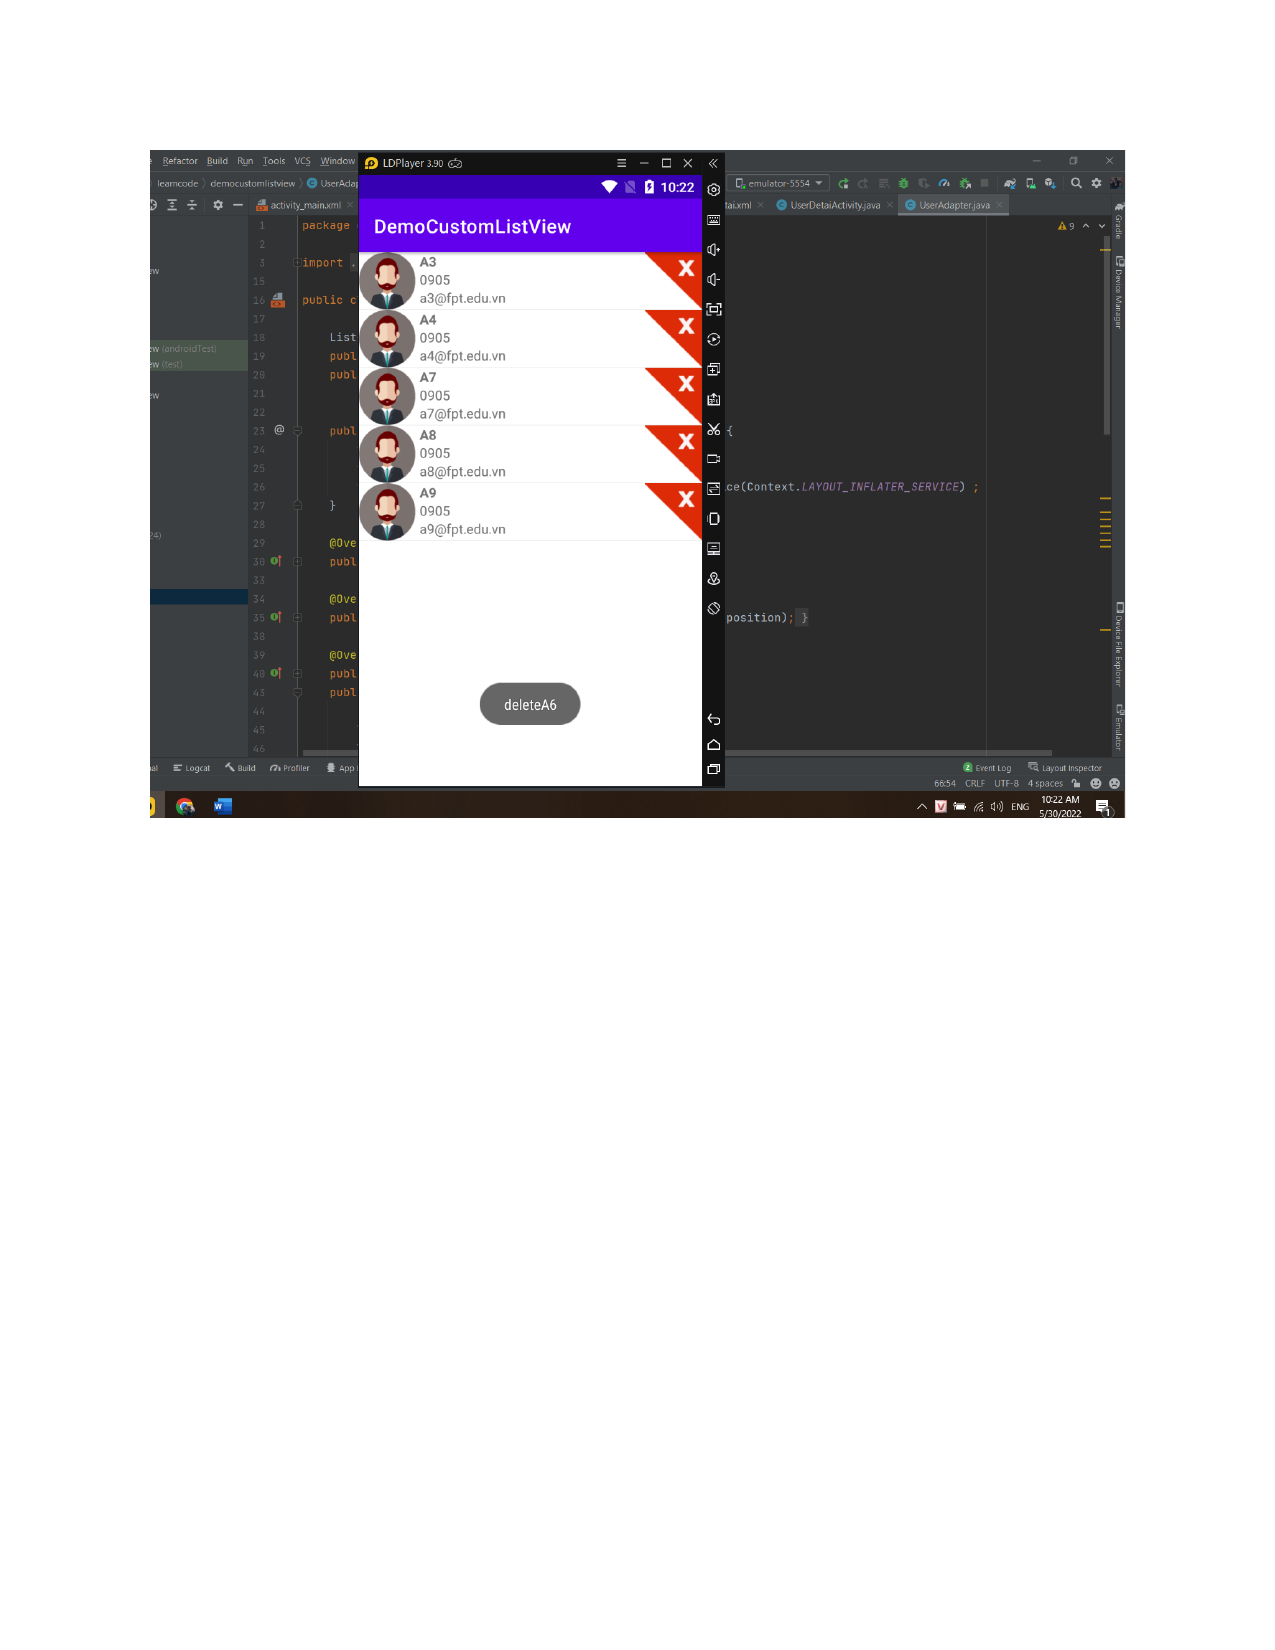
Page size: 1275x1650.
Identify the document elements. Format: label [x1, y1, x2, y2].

picture [150, 150, 1125, 818]
